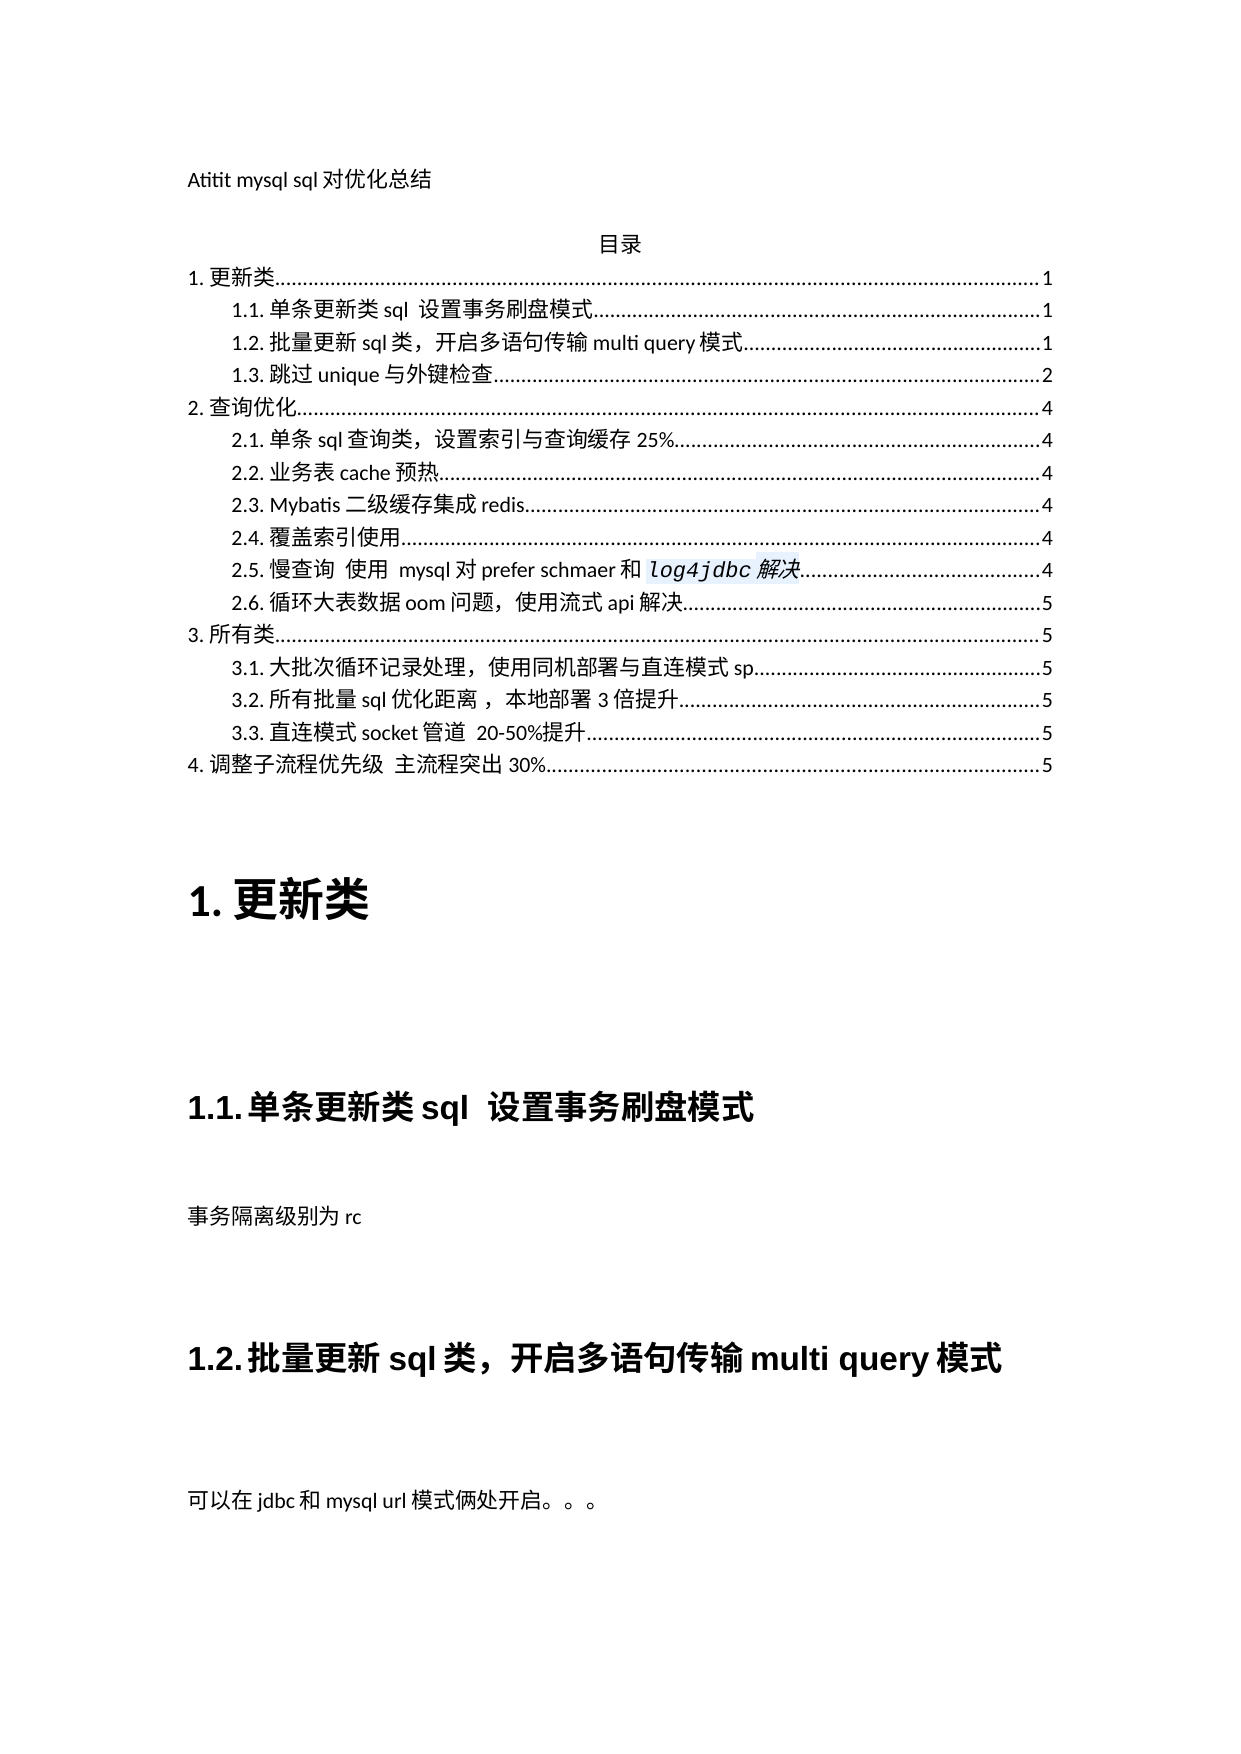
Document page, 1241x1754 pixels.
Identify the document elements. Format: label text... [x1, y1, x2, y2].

subtitle 批量更新 sql类，开启多语句传输multi query模式 [187, 1323, 1053, 1388]
subtitle 单条更新类sql 设置事务刷盘模式 [187, 1072, 1053, 1137]
text 可以在jdbc和mysql url模式俩处开启。。。 [187, 1483, 1053, 1515]
text 事务隔离级别为rc [187, 1199, 1053, 1231]
text Atitit mysql sql对优化总结 [187, 162, 1053, 194]
subtitle 更新类 [187, 847, 1053, 945]
